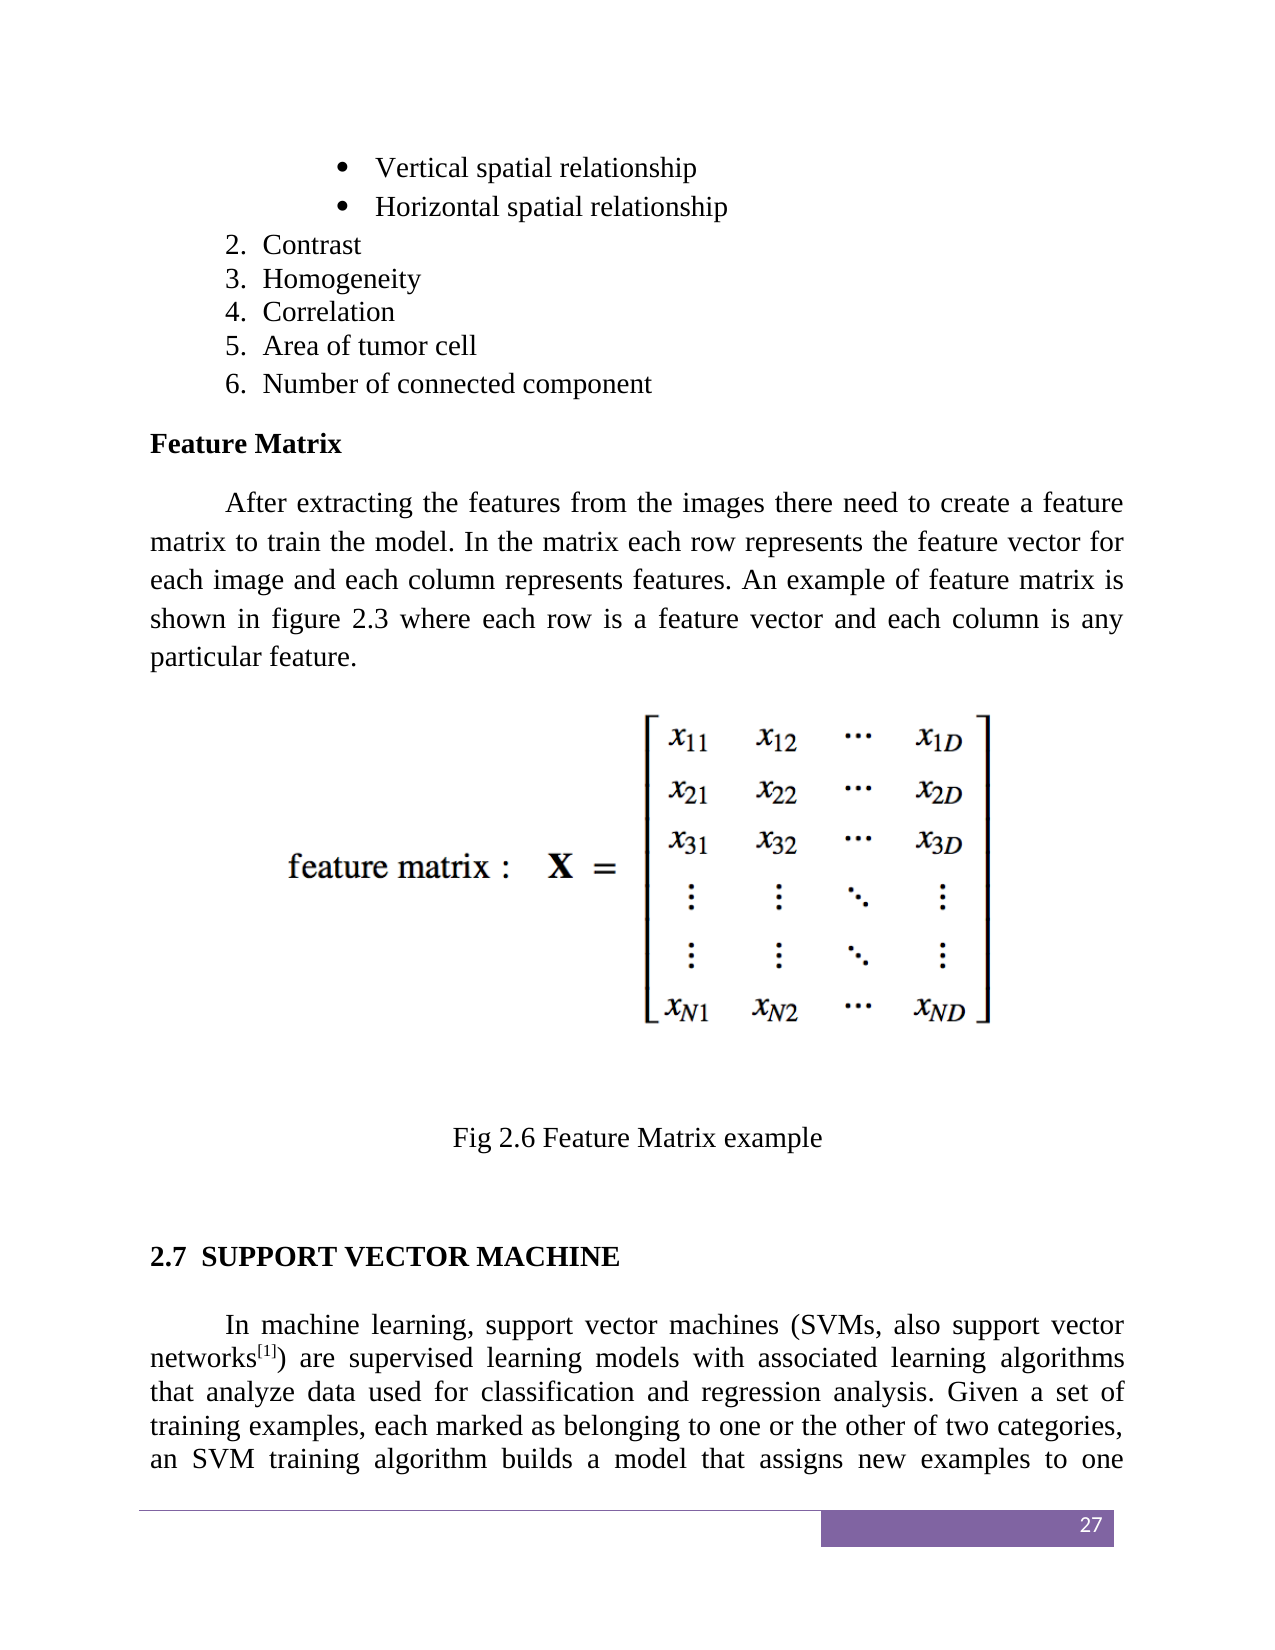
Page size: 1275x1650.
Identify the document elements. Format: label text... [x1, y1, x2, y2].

list Contrast [225, 227, 1125, 261]
list Number of connected component [225, 366, 1125, 400]
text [150, 1307, 1125, 1475]
list Horizontal spatial relationship [337, 189, 1125, 222]
list Vertical spatial relationship [337, 150, 1125, 184]
text Feature Matrix [150, 426, 1125, 459]
list Homogeneity [225, 261, 1125, 294]
list Correlation [225, 294, 1125, 328]
list Area of tumor cell [225, 328, 1125, 361]
text Fig 2.6 Feature Matrix example [150, 1121, 1125, 1154]
text After extracting the features from the images there need to create a feature matrix to train the model. In the matrix each row represents the feature vector for each image and each column represents features. An example of feature matrix is shown in figure 2.3 where each row is a feature vector and each column is any particular feature. [150, 485, 1125, 673]
text 2.7 SUPPORT VECTOR MACHINE [150, 1239, 1125, 1273]
picture [261, 698, 1014, 1037]
